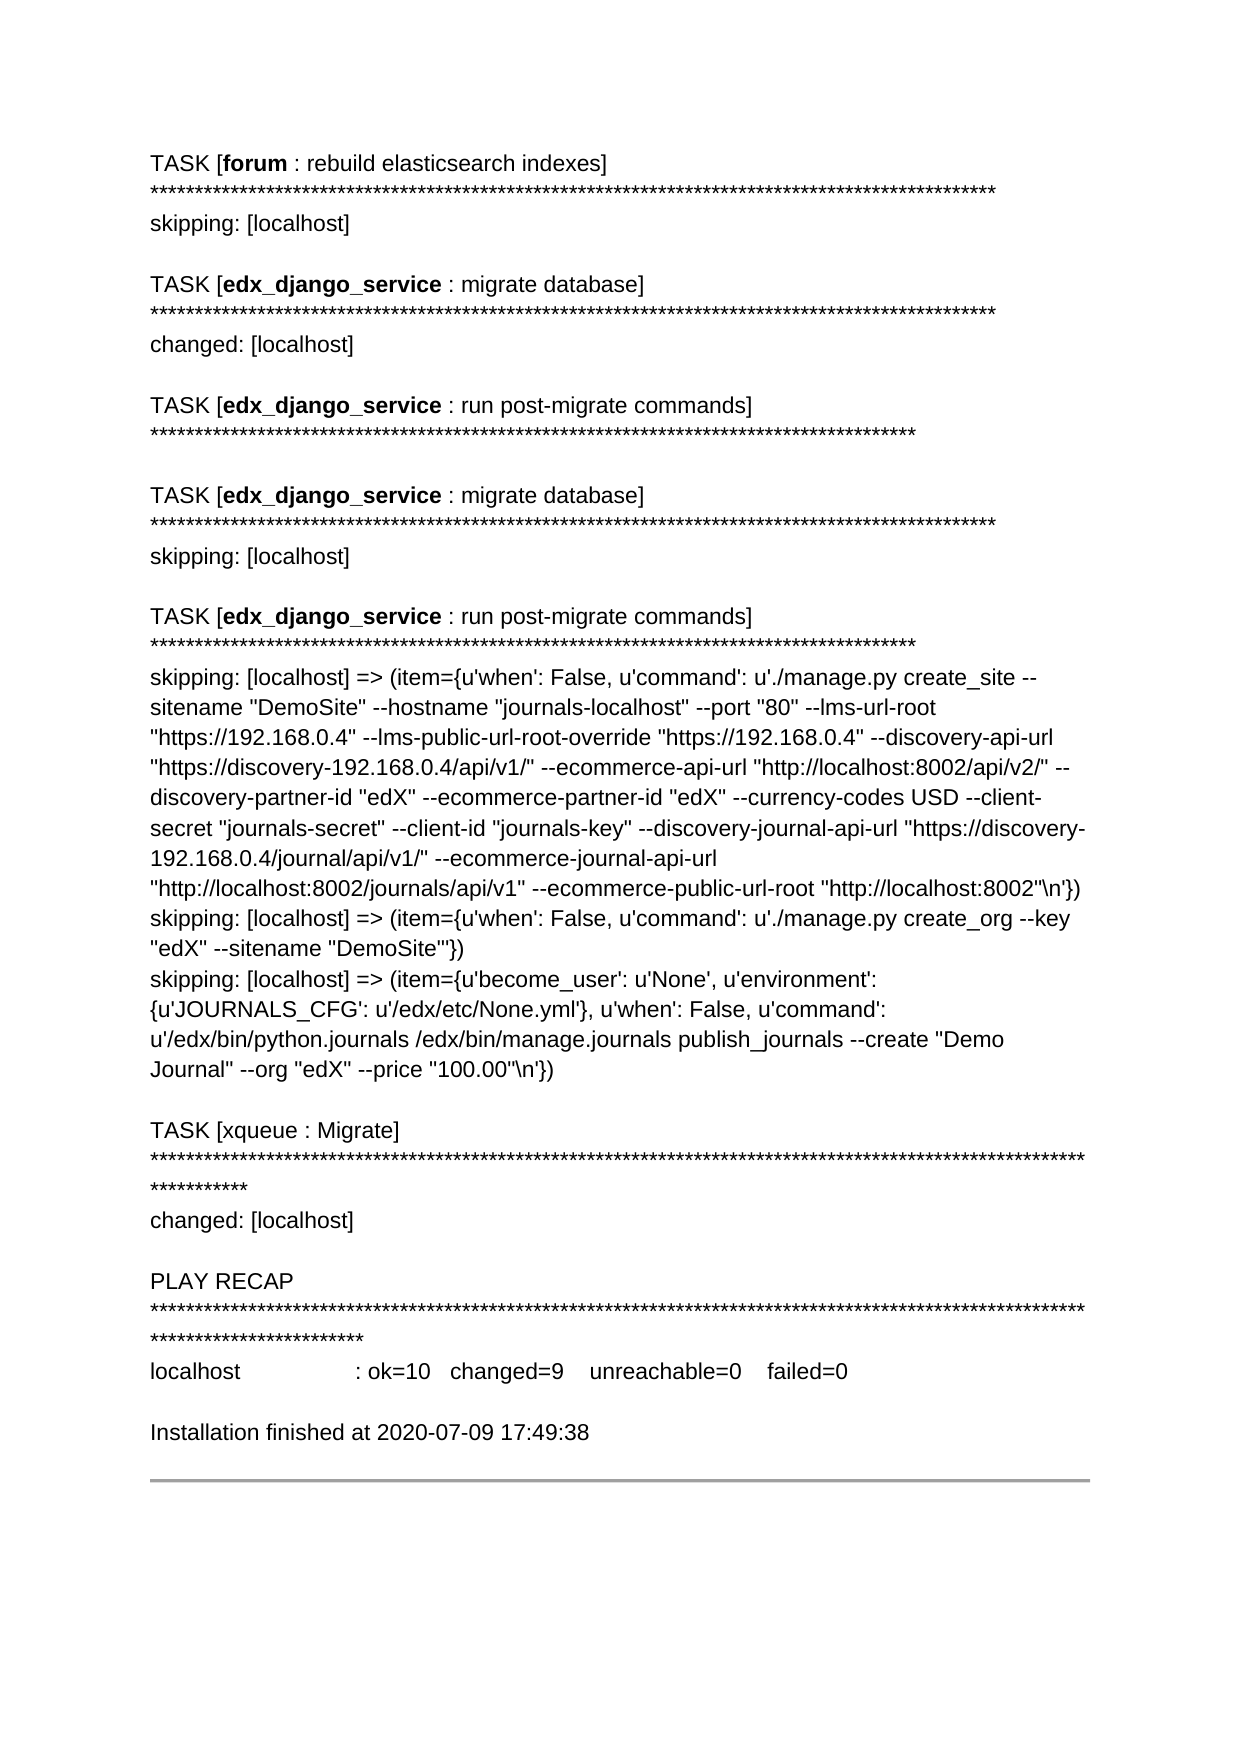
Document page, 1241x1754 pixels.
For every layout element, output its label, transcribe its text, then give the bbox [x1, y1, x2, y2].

text PLAY RECAP ********************************************************************************************************************************* [150, 1268, 1090, 1354]
text changed: [localhost] [150, 1207, 1090, 1234]
text skipping: [localhost] [150, 543, 1090, 569]
text localhost : ok=10 changed=9 unreachable=0 failed=0 [150, 1358, 1090, 1385]
text skipping: [localhost] => (item={u'when': False, u'command': u'./manage.py create_org --key "edX" --sitename "DemoSite"'}) [150, 905, 1090, 962]
text skipping: [localhost] => (item={u'become_user': u'None', u'environment': {u'JOURNALS_CFG': u'/edx/etc/None.yml'}, u'when': False, u'command': u'/edx/bin/python.journals /edx/bin/manage.journals publish_journals --create "Demo Journal" --org "edX" --price "100.00"\n'}) [150, 966, 1090, 1083]
text changed: [localhost] [150, 331, 1090, 358]
text TASK [edx_django_service : run post-migrate commands] ************************************************************************************** [150, 392, 1090, 448]
text TASK [edx_django_service : migrate database] *********************************************************************************************** [150, 482, 1090, 539]
text skipping: [localhost] [150, 210, 1090, 237]
text TASK [edx_django_service : migrate database] *********************************************************************************************** [150, 271, 1090, 327]
text TASK [edx_django_service : run post-migrate commands] ************************************************************************************** [150, 603, 1090, 660]
text TASK [forum : rebuild elasticsearch indexes] *********************************************************************************************** [150, 150, 1090, 207]
text Installation finished at 2020-07-09 17:49:38 [150, 1419, 1090, 1445]
text TASK [xqueue : Migrate] ******************************************************************************************************************** [150, 1117, 1090, 1203]
text skipping: [localhost] => (item={u'when': False, u'command': u'./manage.py create_site --sitename "DemoSite" --hostname "journals-localhost" --port "80" --lms-url-root "https://192.168.0.4" --lms-public-url-root-override "https://192.168.0.4" --discovery-api-url "https://discovery-192.168.0.4/api/v1/" --ecommerce-api-url "http://localhost:8002/api/v2/" --discovery-partner-id "edX" --ecommerce-partner-id "edX" --currency-codes USD --client-secret "journals-secret" --client-id "journals-key" --discovery-journal-api-url "https://discovery-192.168.0.4/journal/api/v1/" --ecommerce-journal-api-url "http://localhost:8002/journals/api/v1" --ecommerce-public-url-root "http://localhost:8002"\n'}) [150, 663, 1090, 901]
